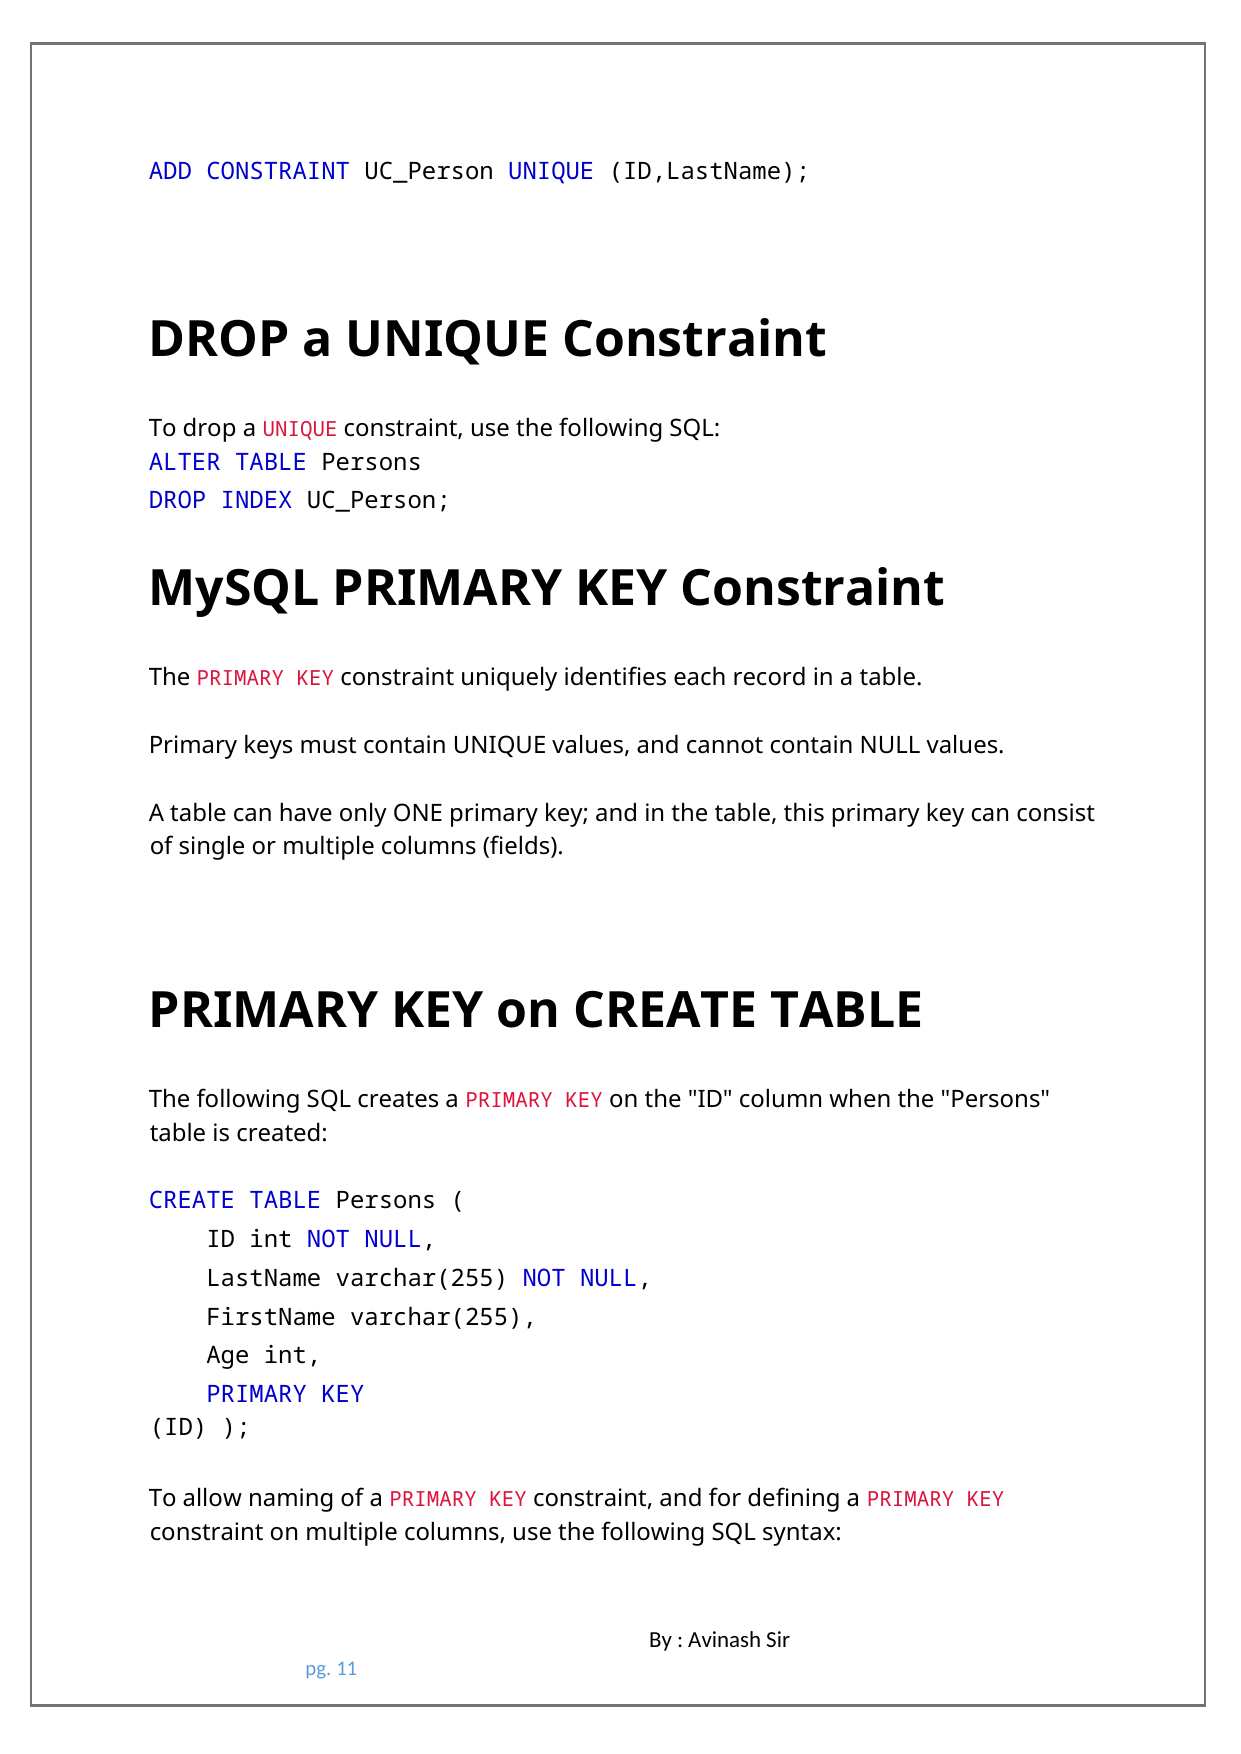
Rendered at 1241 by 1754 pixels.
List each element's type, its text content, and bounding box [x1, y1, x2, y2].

text Age int, [148, 1338, 1216, 1371]
text ADD CONSTRAINT UC_Person UNIQUE (ID,LastName); [148, 154, 1216, 187]
text LastName varchar(255) NOT NULL, [148, 1261, 1216, 1293]
text DROP a UNIQUE Constraint [148, 302, 1216, 371]
text PRIMARY KEY (ID) ); [148, 1377, 453, 1443]
text Primary keys must contain UNIQUE values, and cannot contain NULL values. [148, 728, 1216, 760]
text FirstName varchar(255), [148, 1299, 1216, 1332]
text ID int NOT NULL, [148, 1222, 1216, 1254]
text CREATE TABLE Persons ( [148, 1183, 1216, 1216]
text MySQL PRIMARY KEY Constraint [148, 552, 1216, 620]
text To allow naming of a PRIMARY KEY constraint, and for defining a PRIMARY KEY constraint on multiple columns, use the following SQL syntax: [148, 1481, 1029, 1547]
text To drop a UNIQUE constraint, use the following SQL: [148, 411, 1216, 443]
text A table can have only ONE primary key; and in the table, this primary key can consist of single or multiple columns (fields). [148, 796, 1098, 862]
text The PRIMARY KEY constraint uniquely identifies each record in a table. [148, 660, 1216, 693]
text ALTER TABLE Persons [148, 444, 1216, 477]
text DROP INDEX UC_Person; [148, 483, 1216, 516]
text The following SQL creates a PRIMARY KEY on the "ID" column when the "Persons" table is created: [148, 1082, 1104, 1148]
text PRIMARY KEY on CREATE TABLE [148, 974, 1216, 1042]
